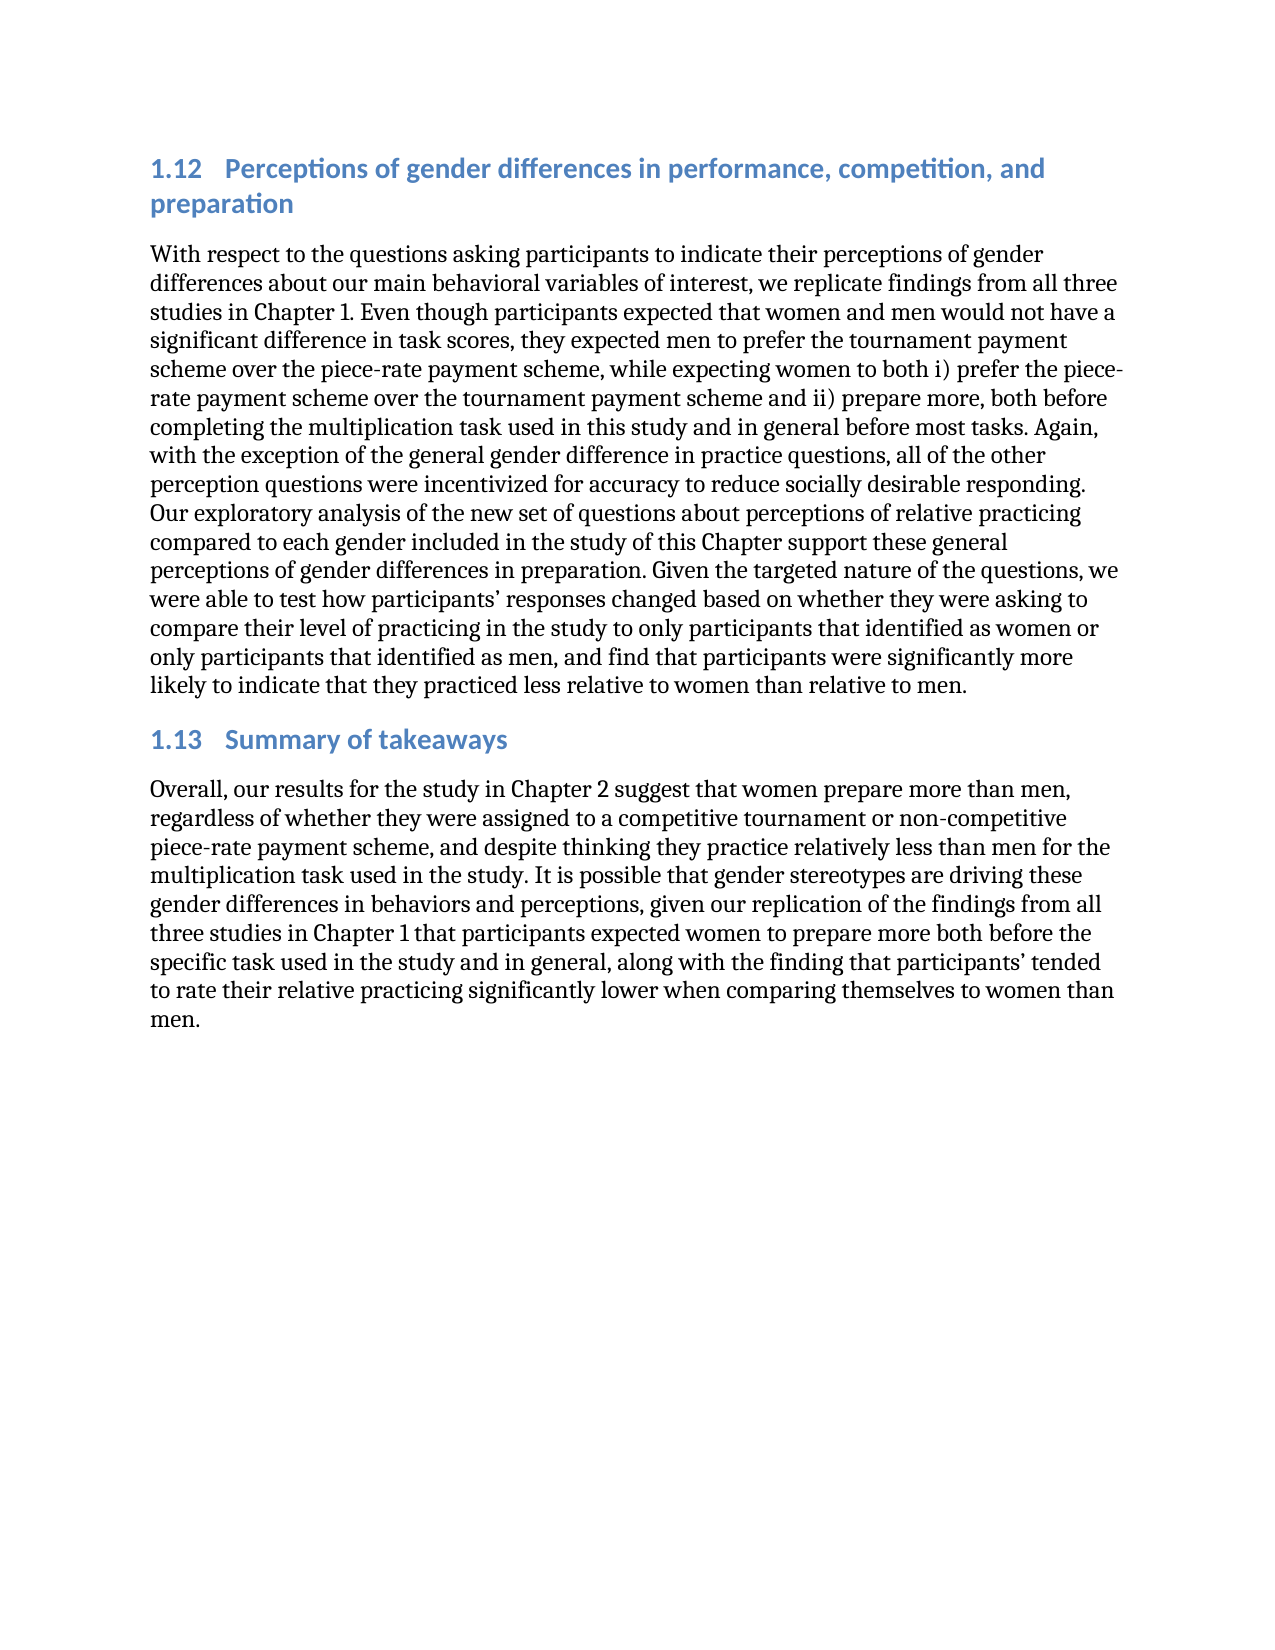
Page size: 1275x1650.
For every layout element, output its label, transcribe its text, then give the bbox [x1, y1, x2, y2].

subtitle 1.13 Summary of takeaways [150, 721, 1125, 756]
text Overall, our results for the study in Chapter 2 suggest that women prepare more than men, regardless of whether they were assigned to a competitive tournament or non-competitive piece-rate payment scheme, and despite thinking they practice relatively less than men for the multiplication task used in the study. It is possible that gender stereotypes are driving these gender differences in behaviors and perceptions, given our replication of the findings from all three studies in Chapter 1 that participants expected women to prepare more both before the specific task used in the study and in general, along with the finding that participants’ tended to rate their relative practicing significantly lower when comparing themselves to women than men. [150, 775, 1125, 1034]
text With respect to the questions asking participants to indicate their perceptions of gender differences about our main behavioral variables of interest, we replicate findings from all three studies in Chapter 1. Even though participants expected that women and men would not have a significant difference in task scores, they expected men to prefer the tournament payment scheme over the piece-rate payment scheme, while expecting women to both i) prefer the piece-rate payment scheme over the tournament payment scheme and ii) prepare more, both before completing the multiplication task used in this study and in general before most tasks. Again, with the exception of the general gender difference in practice questions, all of the other perception questions were incentivized for accuracy to reduce socially desirable responding. Our exploratory analysis of the new set of questions about perceptions of relative practicing compared to each gender included in the study of this Chapter support these general perceptions of gender differences in preparation. Given the targeted nature of the questions, we were able to test how participants’ responses changed based on whether they were asking to compare their level of practicing in the study to only participants that identified as women or only participants that identified as men, and find that participants were significantly more likely to indicate that they practiced less relative to women than relative to men. [150, 240, 1125, 700]
subtitle 1.12 Perceptions of gender differences in performance, competition, and preparation [150, 150, 1125, 221]
